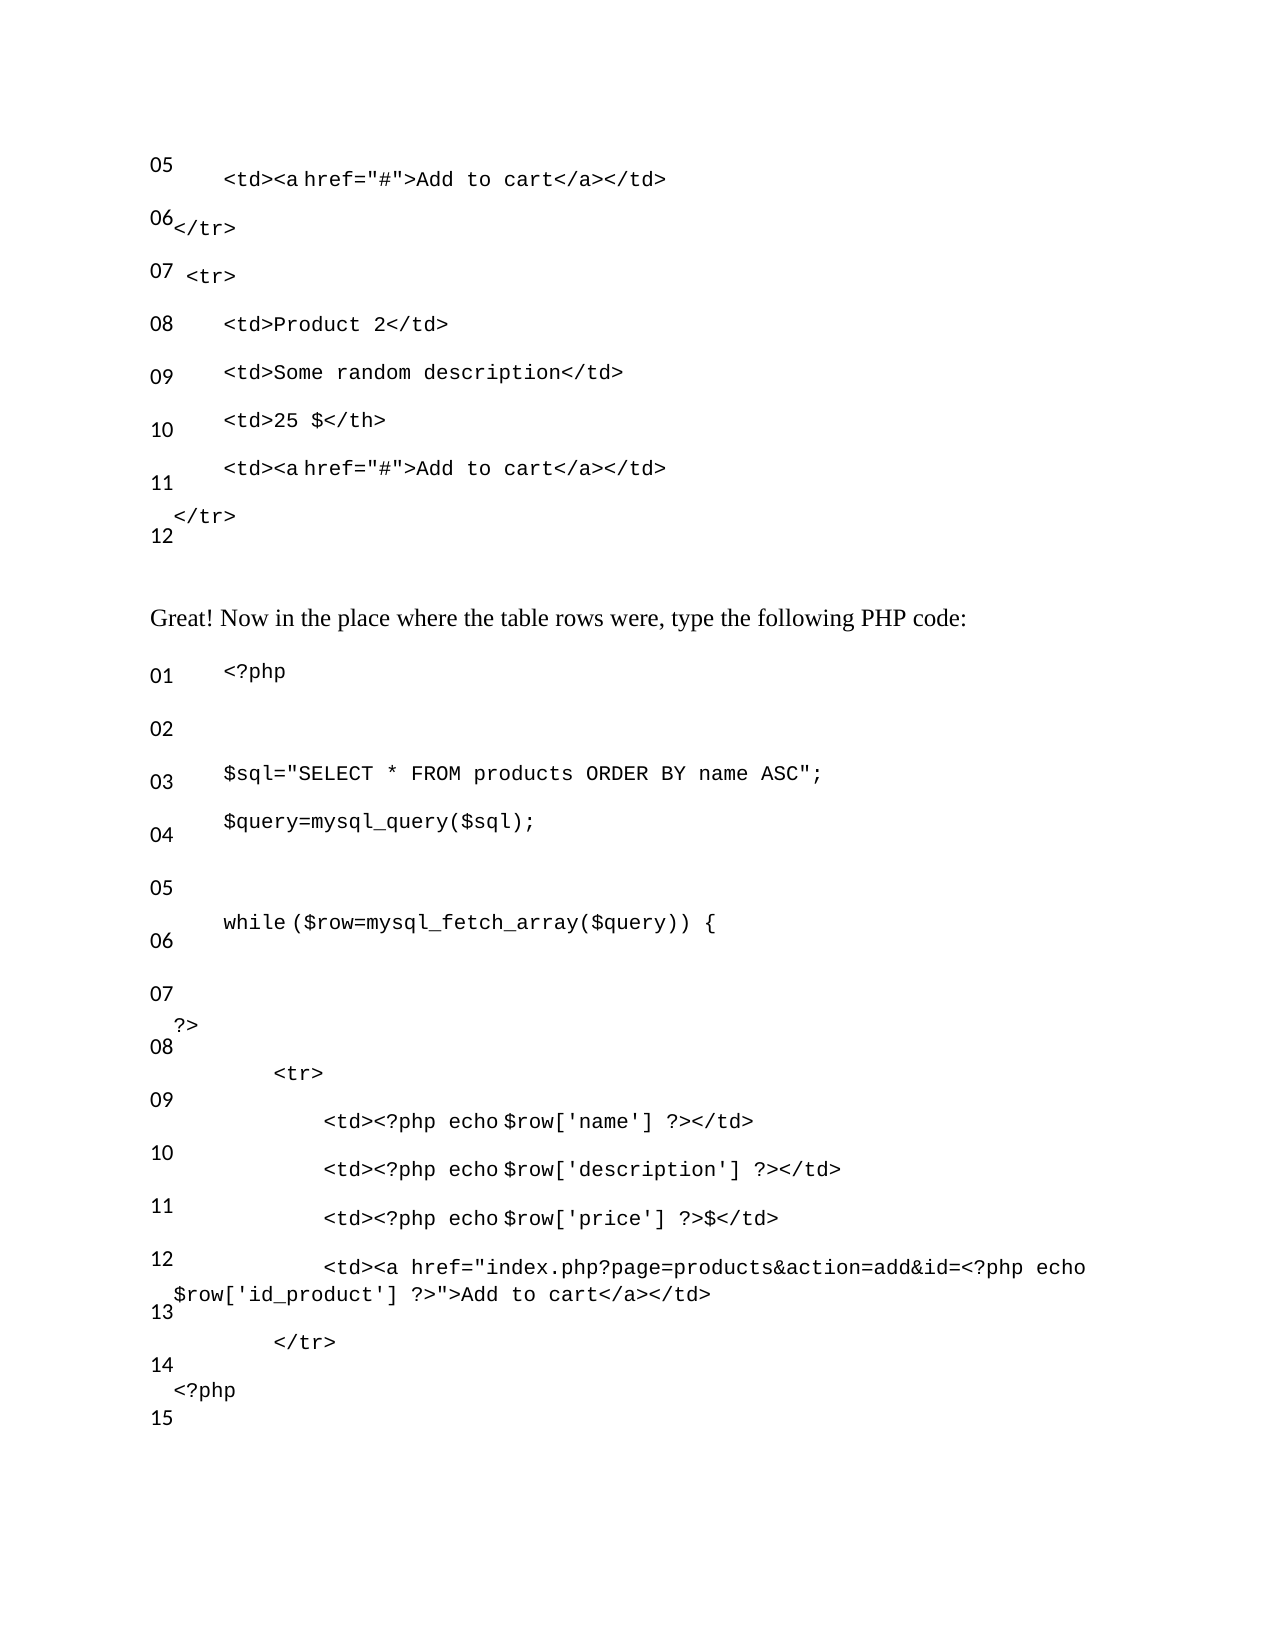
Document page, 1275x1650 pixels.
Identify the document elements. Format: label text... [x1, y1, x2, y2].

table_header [173, 661, 1125, 1481]
text Great! Now in the place where the table rows were, type the following PHP code: [150, 603, 1125, 632]
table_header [150, 661, 173, 1481]
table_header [173, 150, 666, 574]
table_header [150, 150, 173, 574]
